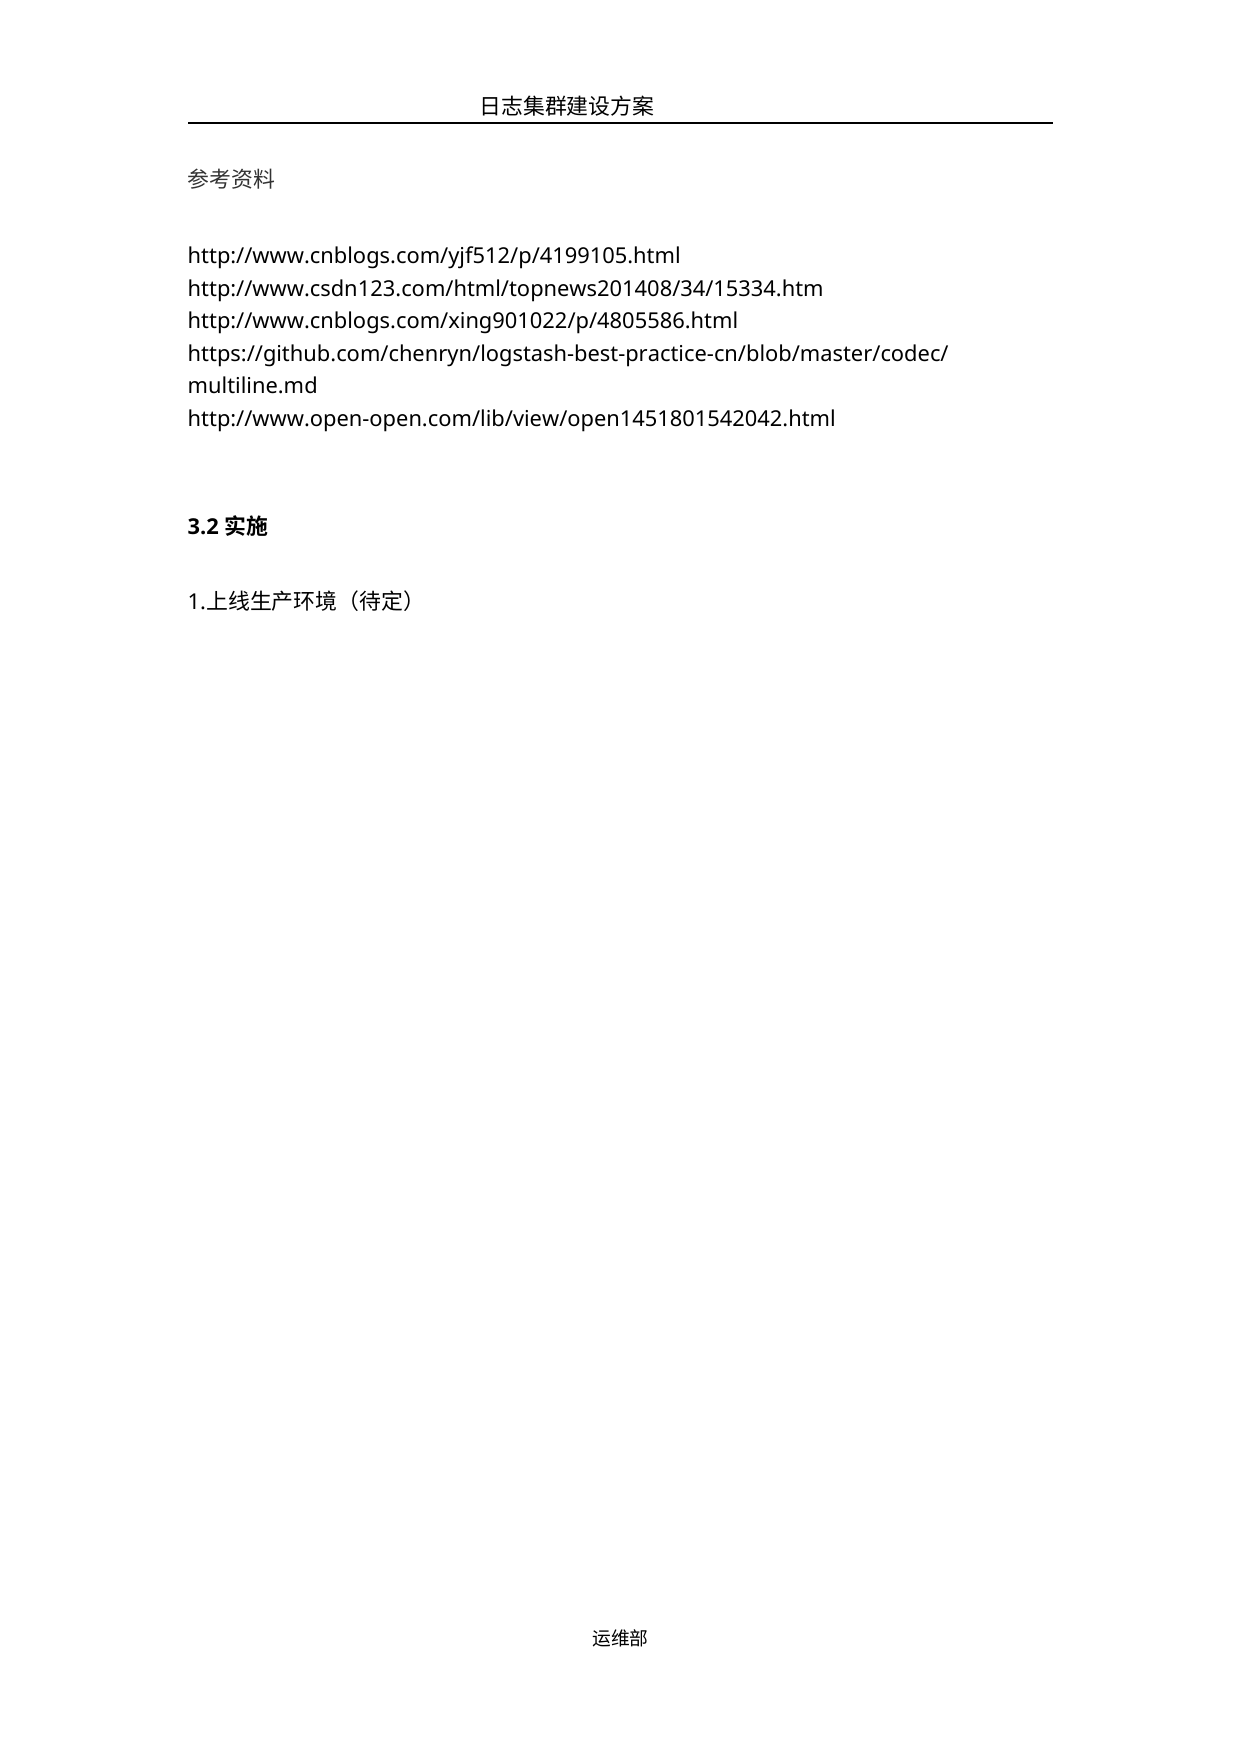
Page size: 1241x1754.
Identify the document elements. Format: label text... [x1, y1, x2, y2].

subtitle 参考资料 [187, 162, 1053, 194]
text http://www.cnblogs.com/yjf512/p/4199105.html http://www.csdn123.com/html/topnews201408/34/15334.htm http://www.cnblogs.com/xing901022/p/4805586.html https://github.com/chenryn/logstash-best-practice-cn/blob/master/codec/multiline.md http://www.open-open.com/lib/view/open1451801542042.html [187, 239, 1053, 434]
text 1.上线生产环境（待定） [187, 584, 1053, 616]
subtitle 3.2 实施 [187, 508, 1053, 541]
